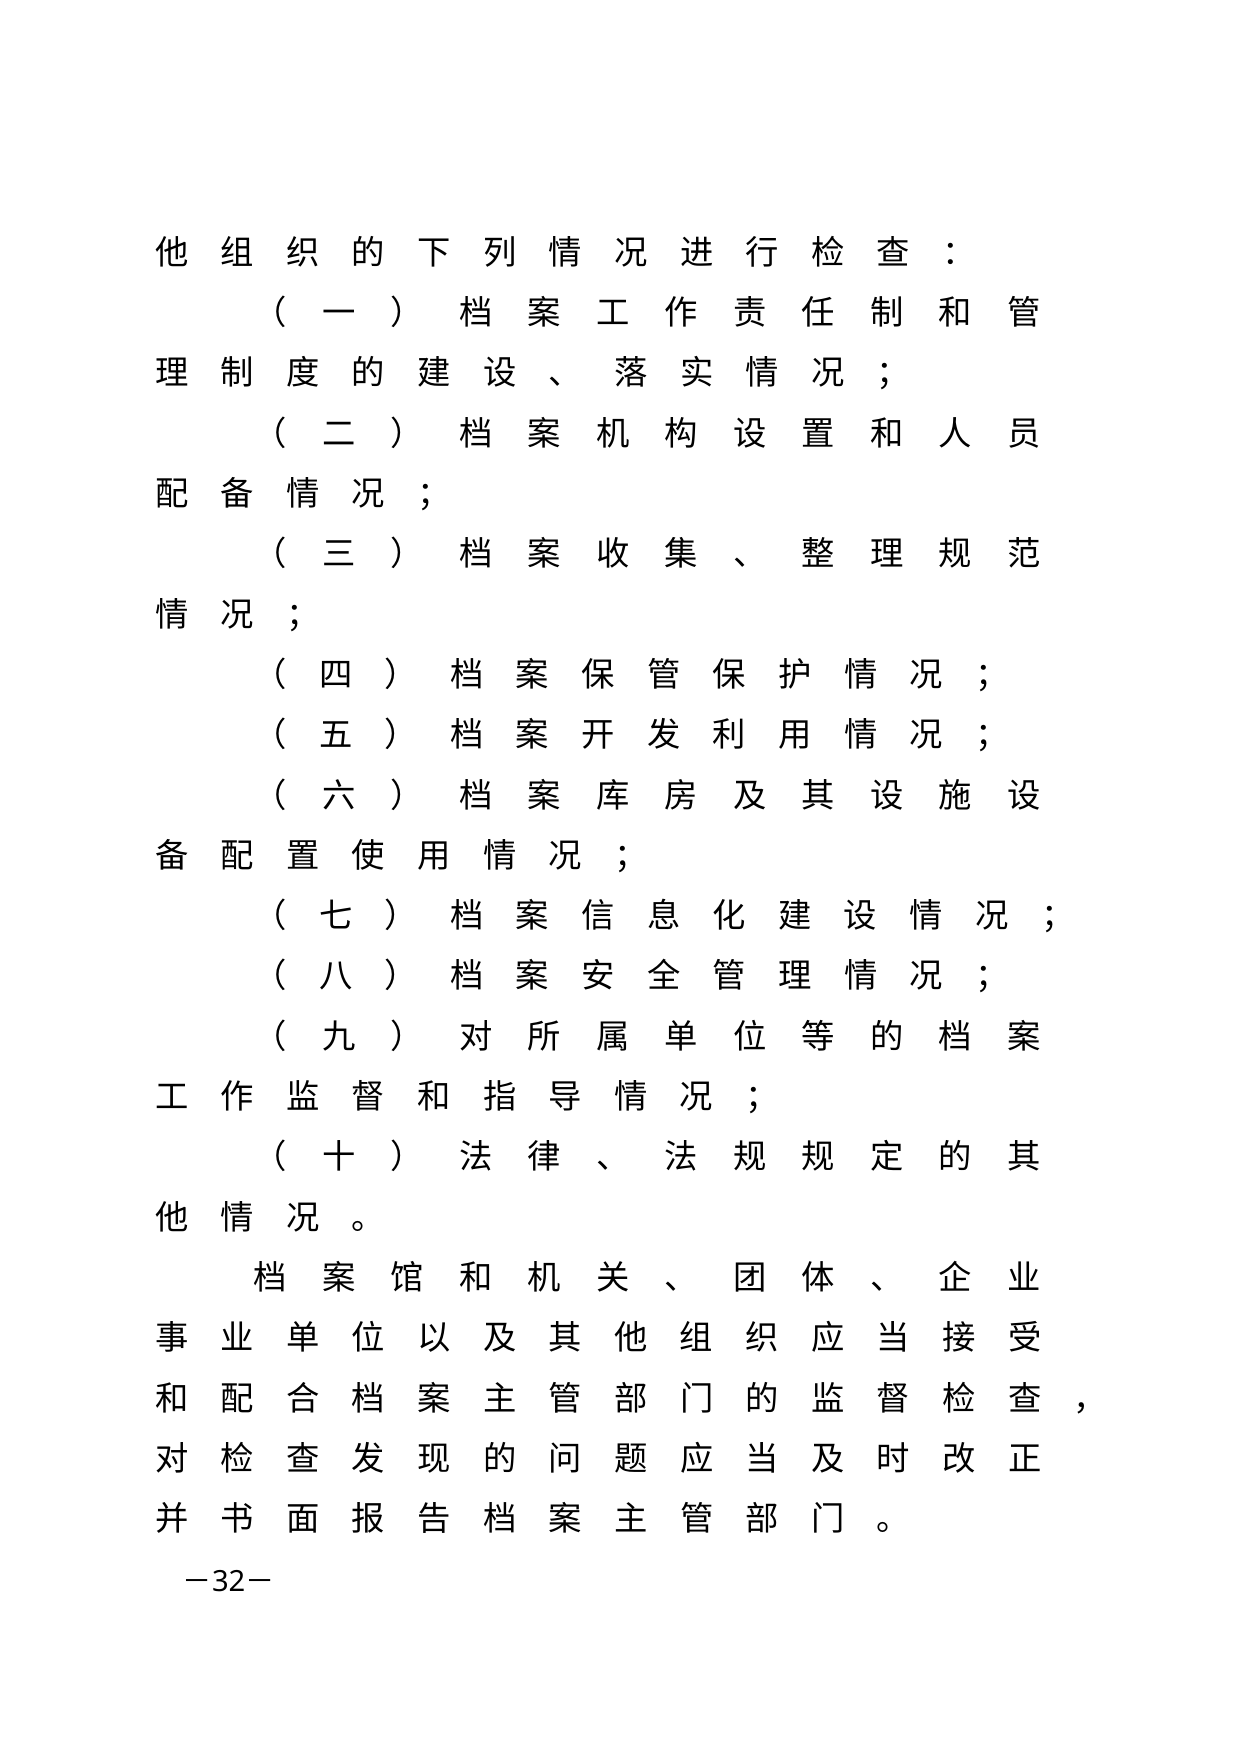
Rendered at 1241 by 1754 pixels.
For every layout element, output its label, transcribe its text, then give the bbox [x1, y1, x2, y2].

text （二）档案机构设置和人员配备情况； [155, 400, 1073, 521]
text 档案馆和机关、团体、企业事业单位以及其他组织应当接受和配合档案主管部门的监督检查，对检查发现的问题应当及时改正并书面报告档案主管部门。 [155, 1245, 1073, 1546]
text （一）档案工作责任制和管理制度的建设、落实情况； [155, 280, 1073, 400]
text （七）档案信息化建设情况； [155, 883, 1073, 943]
text 第五十二条 县级以上档案主管部门应当定期对档案馆和机关、团体、企业事业单位以及其他组织的下列情况进行检查： [155, 219, 1073, 280]
text （五）档案开发利用情况； [155, 702, 1073, 762]
text （九）对所属单位等的档案工作监督和指导情况； [155, 1003, 1073, 1124]
text （三）档案收集、整理规范情况； [155, 521, 1073, 642]
text （四）档案保管保护情况； [155, 642, 1073, 702]
text （十）法律、法规规定的其他情况。 [155, 1124, 1073, 1245]
text （六）档案库房及其设施设备配置使用情况； [155, 762, 1073, 883]
text （八）档案安全管理情况； [155, 943, 1073, 1003]
